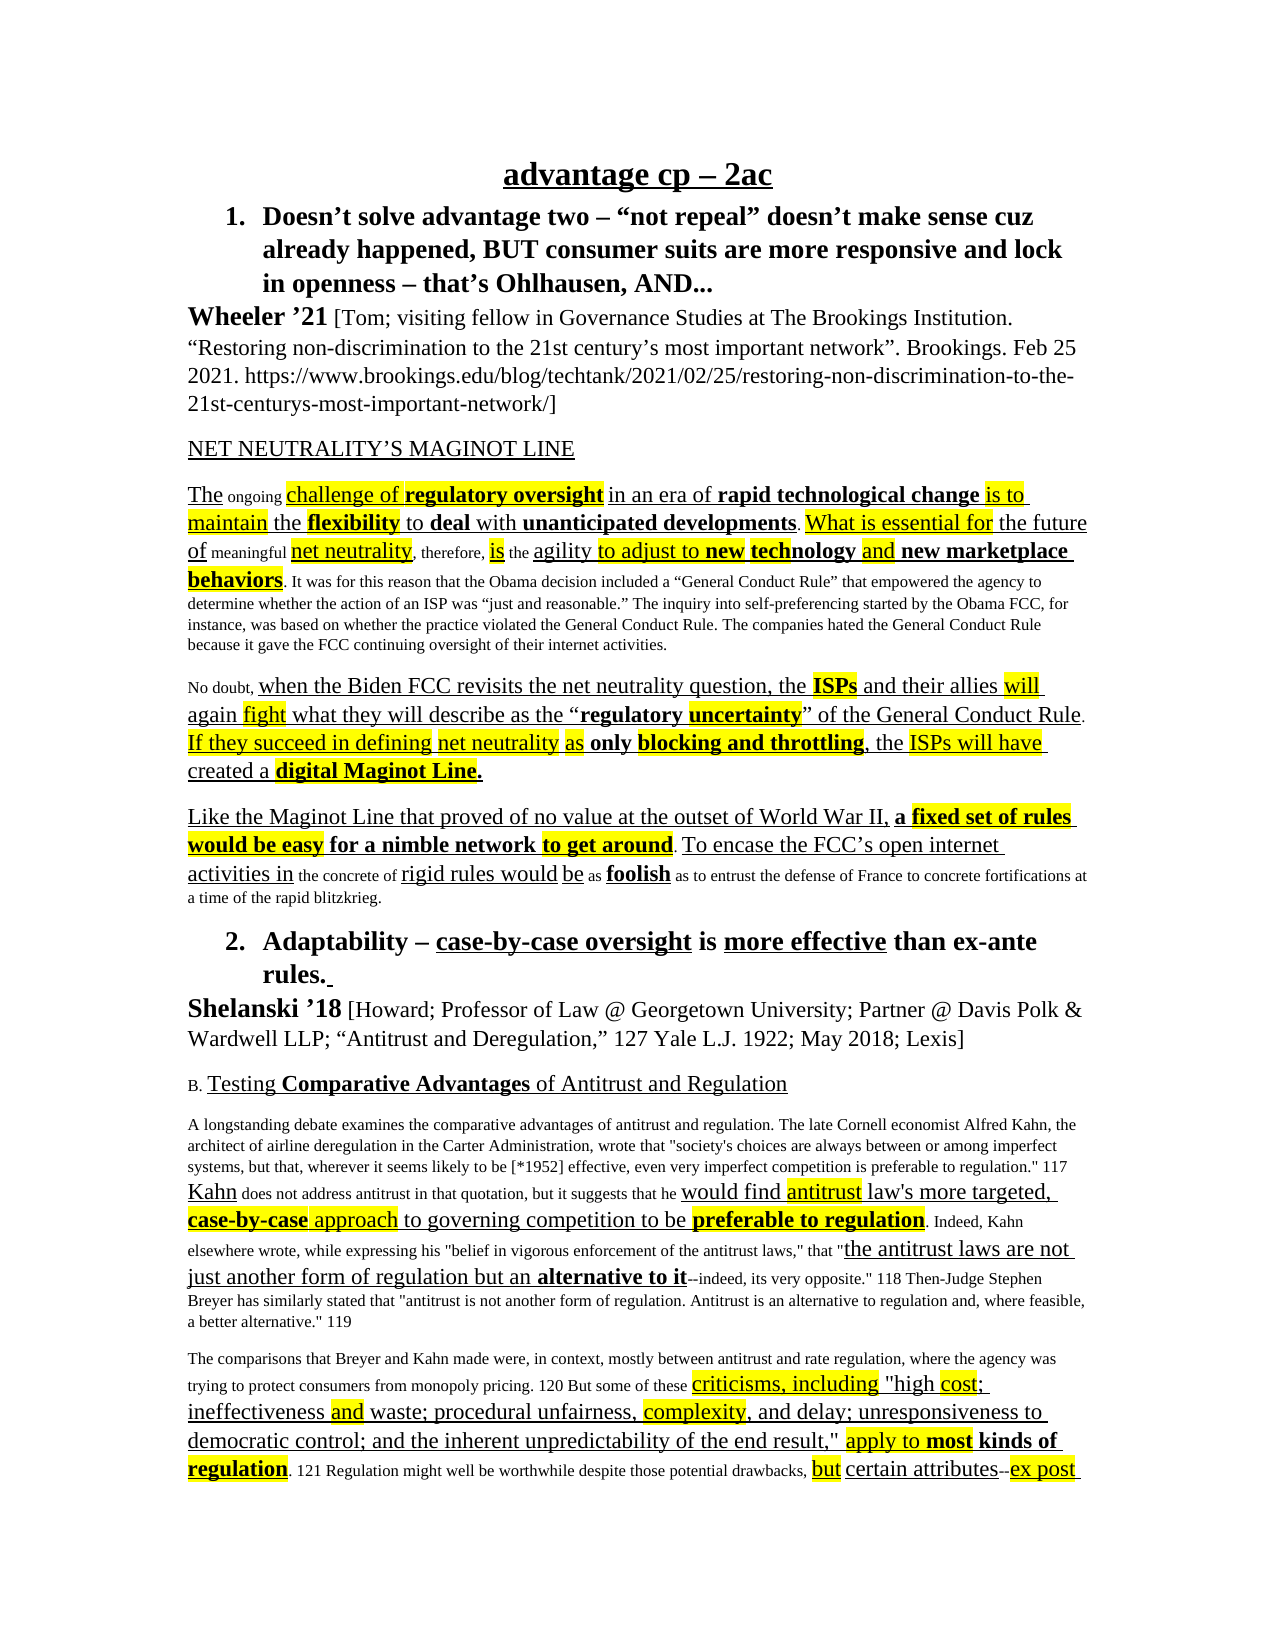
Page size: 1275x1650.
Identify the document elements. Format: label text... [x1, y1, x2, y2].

text B. Testing Comparative Advantages of Antitrust and Regulation [187, 1070, 1087, 1096]
text Wheeler ’21 [Tom; visiting fellow in Governance Studies at The Brookings Institution. “Restoring non-discrimination to the 21st century’s most important network”. Brookings. Feb 25 2021. https://www.brookings.edu/blog/techtank/2021/02/25/restoring-non-discrimination-to-the-21st-centurys-most-important-network/] [187, 300, 1087, 417]
subtitle Adaptability – case-by-case oversight is more effective than ex-ante rules. [225, 925, 1087, 989]
text The ongoing challenge of regulatory oversight in an era of rapid technological change is to maintain the flexibility to deal with unanticipated developments. What is essential for the future of meaningful net neutrality, therefore, is the agility to adjust to new technology and new marketplace behaviors. It was for this reason that the Obama decision included a “General Conduct Rule” that empowered the agency to determine whether the action of an ISP was “just and reasonable.” The inquiry into self-preferencing started by the Obama FCC, for instance, was based on whether the practice violated the General Conduct Rule. The companies hated the General Conduct Rule because it gave the FCC continuing oversight of their internet activities. [187, 481, 1087, 654]
subtitle advantage cp – 2ac [187, 154, 1087, 192]
text No doubt, when the Biden FCC revisits the net neutrality question, the ISPs and their allies will again fight what they will describe as the “regulatory uncertainty” of the General Conduct Rule. If they succeed in defining net neutrality as only blocking and throttling, the ISPs will have created a digital Maginot Line. [187, 672, 1087, 784]
text Shelanski ’18 [Howard; Professor of Law @ Georgetown University; Partner @ Davis Polk & Wardwell LLP; “Antitrust and Deregulation,” 127 Yale L.J. 1922; May 2018; Lexis] [187, 992, 1087, 1051]
subtitle Doesn’t solve advantage two – “not repeal” doesn’t make sense cuz already happened, BUT consumer suits are more responsive and lock in openness – that’s Ohlhausen, AND... [225, 200, 1087, 298]
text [187, 1349, 1087, 1482]
text A longstanding debate examines the comparative advantages of antitrust and regulation. The late Cornell economist Alfred Kahn, the architect of airline deregulation in the Carter Administration, wrote that "society's choices are always between or among imperfect systems, but that, wherever it seems likely to be [*1952] effective, even very imperfect competition is preferable to regulation." 117 Kahn does not address antitrust in that quotation, but it suggests that he would find antitrust law's more targeted, case-by-case approach to governing competition to be preferable to regulation. Indeed, Kahn elsewhere wrote, while expressing his "belief in vigorous enforcement of the antitrust laws," that "the antitrust laws are not just another form of regulation but an alternative to it--indeed, its very opposite." 118 Then-Judge Stephen Breyer has similarly stated that "antitrust is not another form of regulation. Antitrust is an alternative to regulation and, where feasible, a better alternative." 119 [187, 1115, 1087, 1331]
text Like the Maginot Line that proved of no value at the outset of World War II, a fixed set of rules would be easy for a nimble network to get around. To encase the FCC’s open internet activities in the concrete of rigid rules would be as foolish as to entrust the defense of France to concrete fortifications at a time of the rapid blitzkrieg. [187, 803, 1087, 907]
text NET NEUTRALITY’S MAGINOT LINE [187, 436, 1087, 462]
